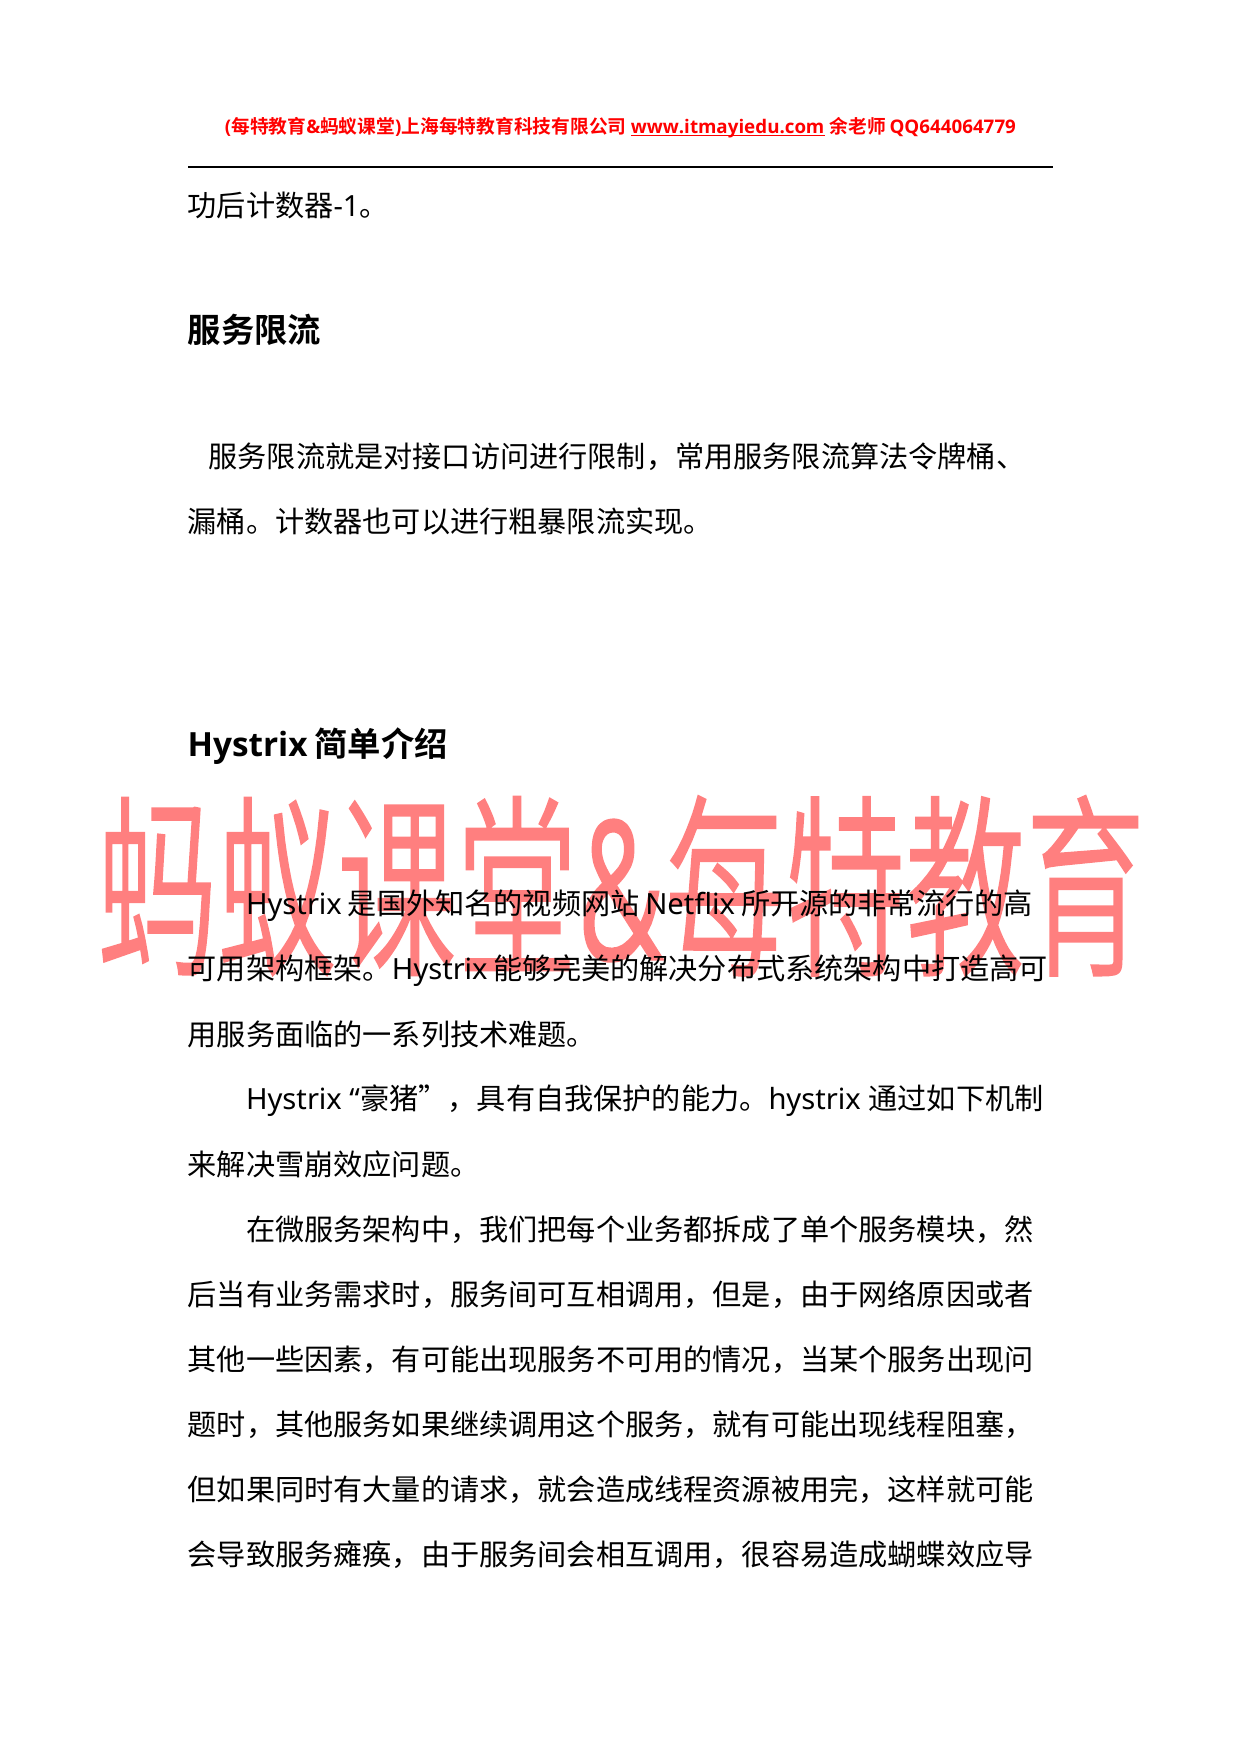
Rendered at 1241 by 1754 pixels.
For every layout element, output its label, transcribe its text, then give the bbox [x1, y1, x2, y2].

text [187, 171, 1053, 236]
text 服务限流就是对接口访问进行限制，常用服务限流算法令牌桶、漏桶。计数器也可以进行粗暴限流实现。 [187, 423, 1053, 553]
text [187, 1195, 1053, 1585]
subtitle Hystrix简单介绍 [187, 710, 1053, 775]
text Hystrix是国外知名的视频网站Netflix所开源的非常流行的高可用架构框架。Hystrix能够完美的解决分布式系统架构中打造高可用服务面临的一系列技术难题。 [187, 870, 1053, 1065]
subtitle 服务限流 [187, 296, 1053, 361]
text Hystrix “豪猪”，具有自我保护的能力。hystrix 通过如下机制来解决雪崩效应问题。 [187, 1065, 1053, 1195]
